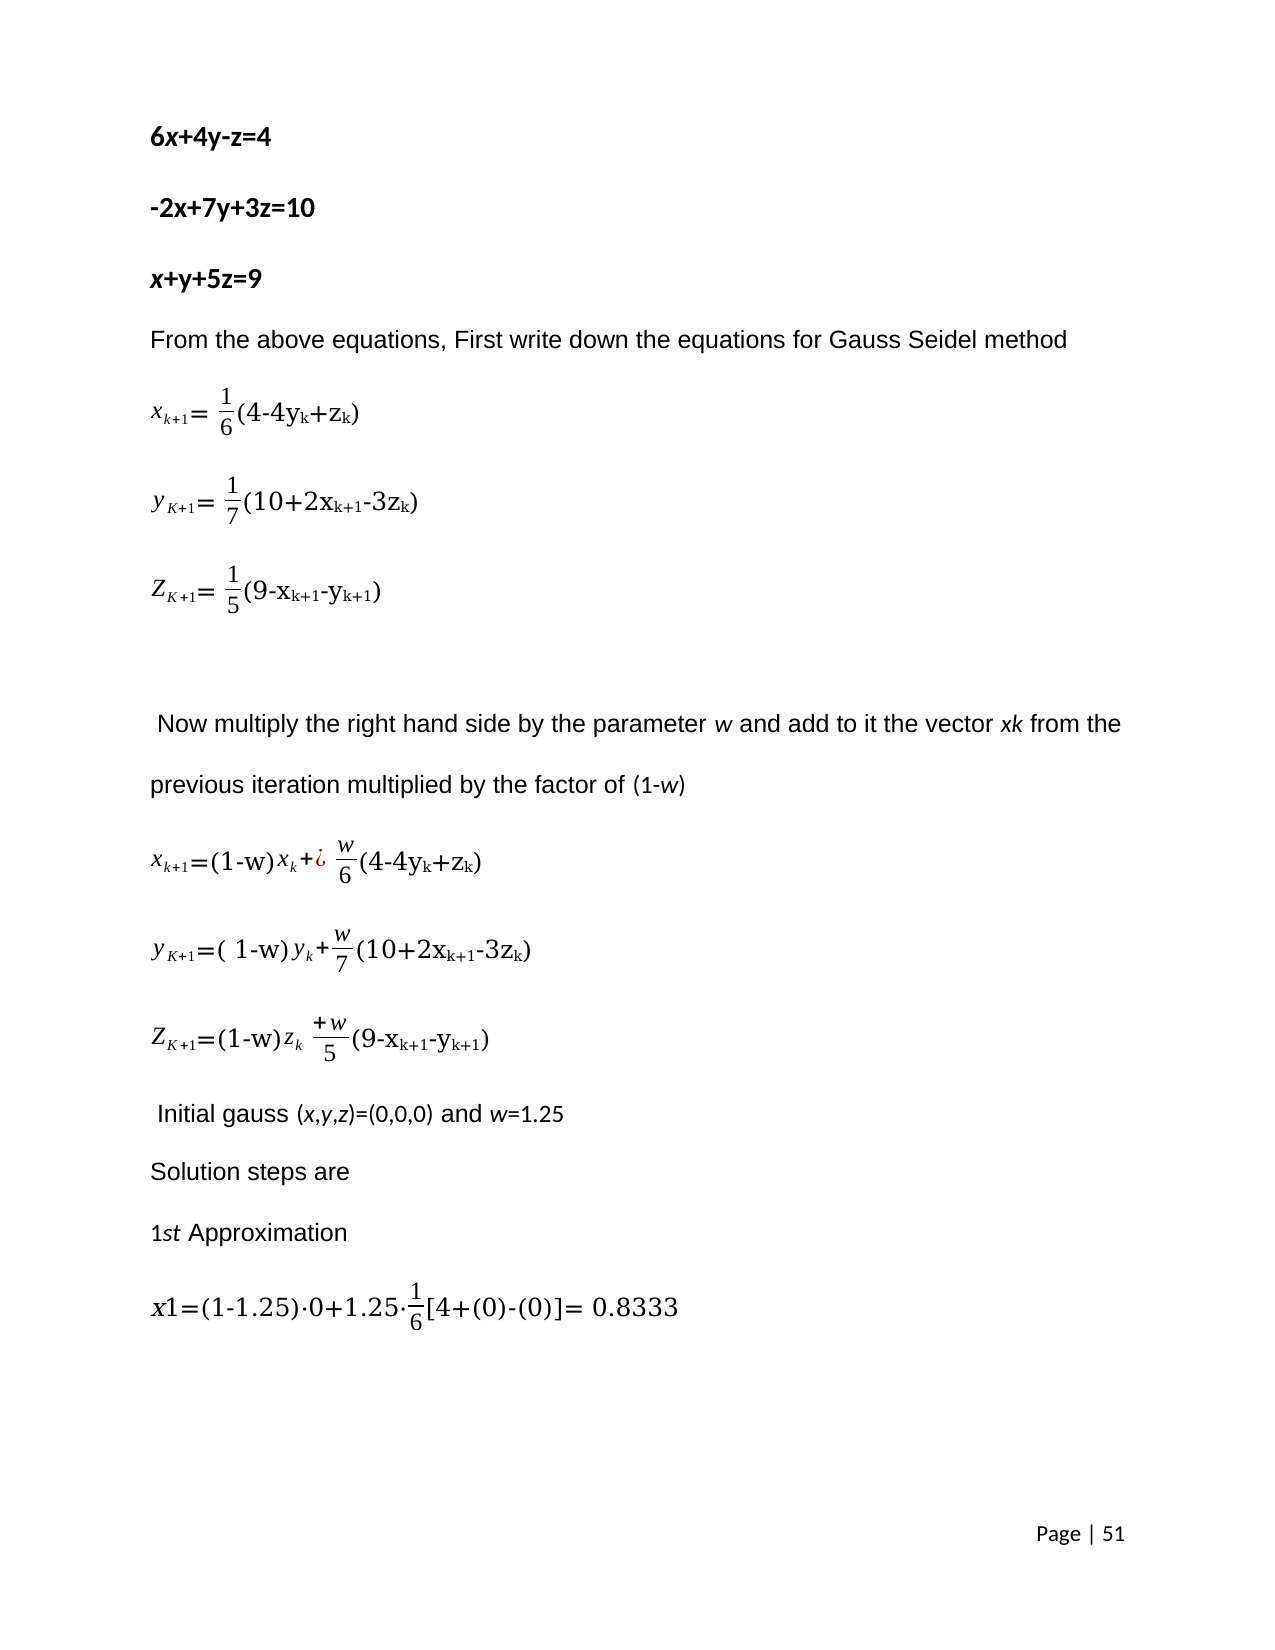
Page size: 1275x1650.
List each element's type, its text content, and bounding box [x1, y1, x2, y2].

text 6x+4y-z=4 -2x+7y+3z=10 x+y+5z=9 From the above equations, First write down the equations for Gauss Seidel method [150, 118, 1125, 354]
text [150, 1009, 1125, 1336]
text = (9-xk+1-yk+1) [150, 560, 1125, 619]
text =( 1-w)(10+2xk+1-3zk) [150, 920, 1125, 979]
text =(1-w) (4-4yk+zk) [150, 831, 1125, 890]
text = (10+2xk+1-3zk) [150, 471, 1125, 530]
text = (4-4yk+zk) [150, 382, 1125, 441]
text Now multiply the right hand side by the parameter w and add to it the vector xk from the previous iteration multiplied by the factor of (1-w) [150, 649, 1125, 800]
